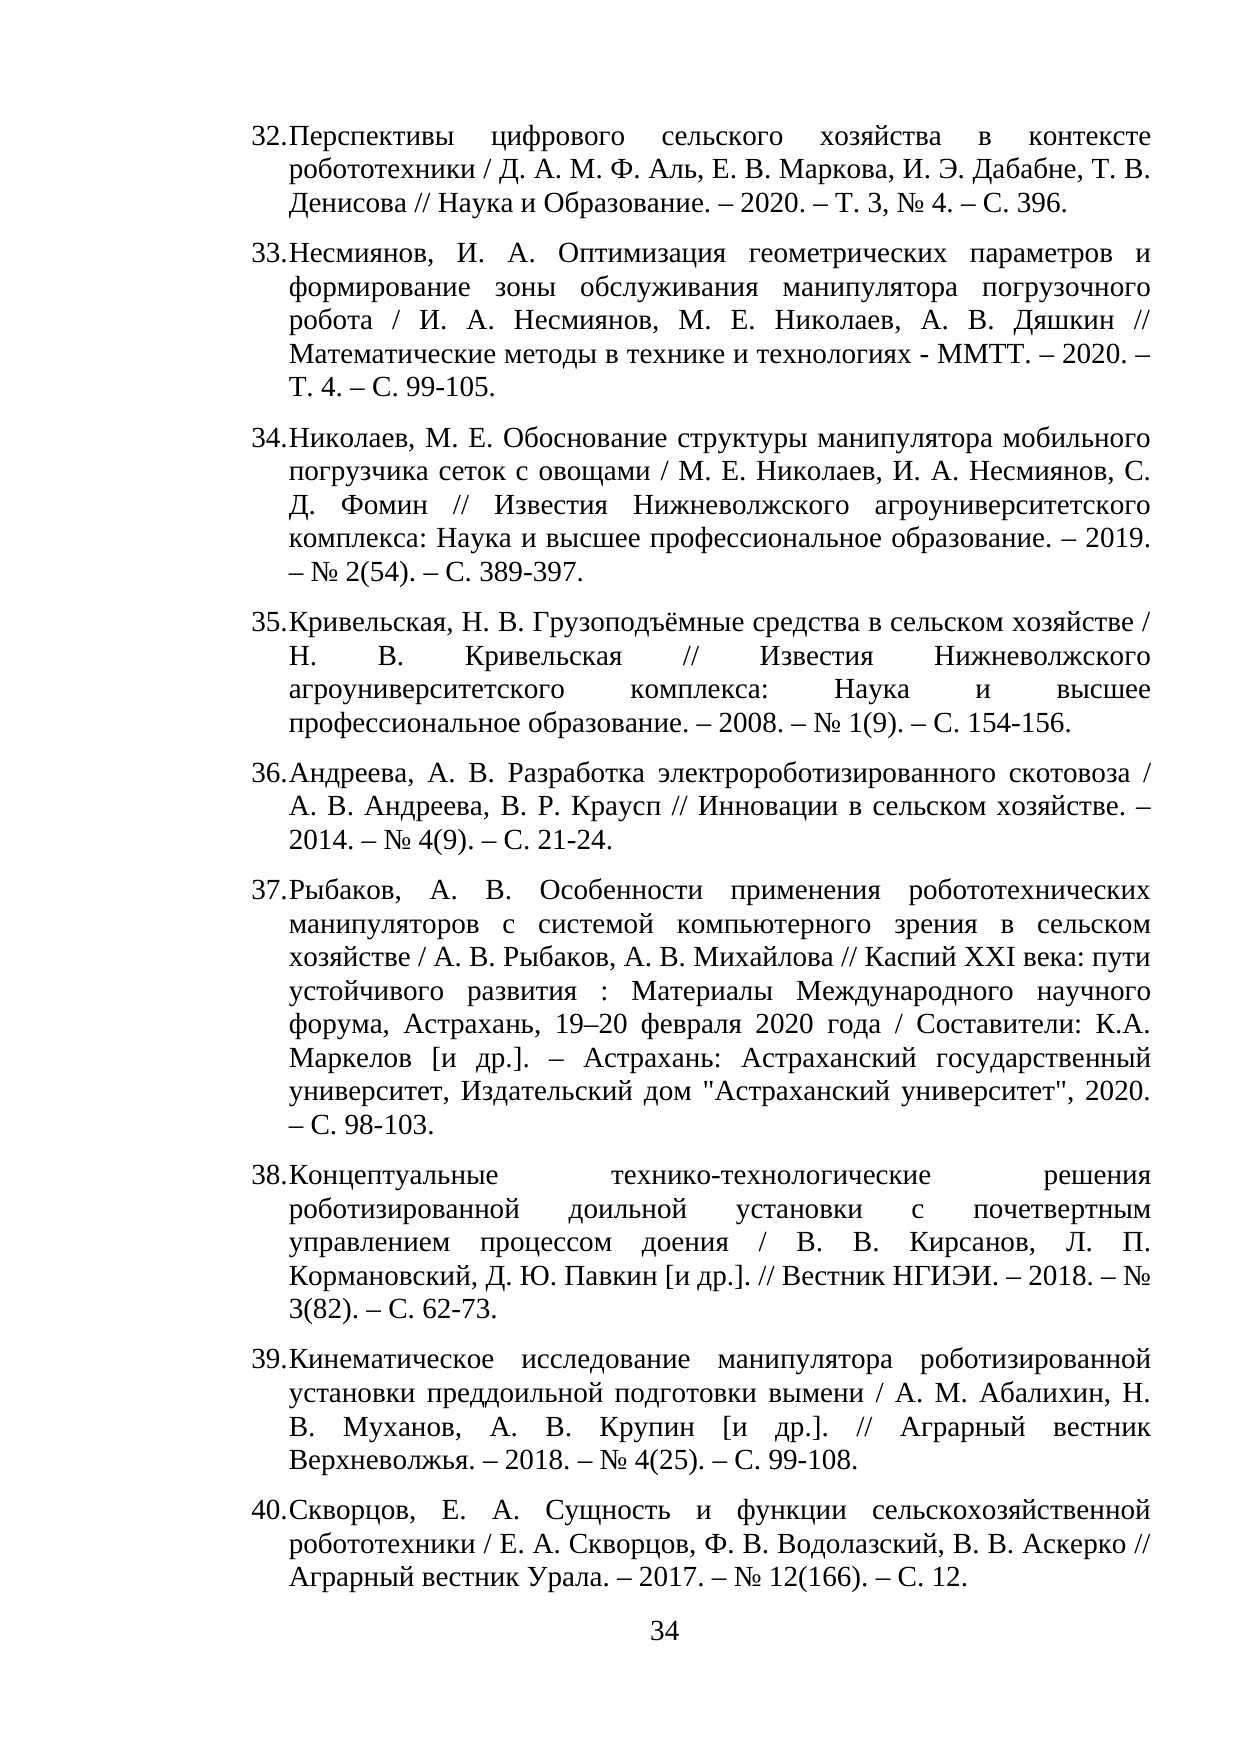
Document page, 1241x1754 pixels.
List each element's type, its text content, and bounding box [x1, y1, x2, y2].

list Концептуальные технико-технологические решения роботизированной доильной установки с почетвертным управлением процессом доения / В. В. Кирсанов, Л. П. Кормановский, Д. Ю. Павкин [и др.]. // Вестник НГИЭИ. – 2018. – № 3(82). – С. 62-73. [251, 1157, 1152, 1325]
list Андреева, А. В. Разработка электророботизированного скотовоза / А. В. Андреева, В. Р. Краусп // Инновации в сельском хозяйстве. – 2014. – № 4(9). – С. 21-24. [251, 755, 1152, 856]
list Рыбаков, А. В. Особенности применения робототехнических манипуляторов с системой компьютерного зрения в сельском хозяйстве / А. В. Рыбаков, А. В. Михайлова // Каспий XXI века: пути устойчивого развития : Материалы Международного научного форума, Астрахань, 19–20 февраля 2020 года / Составители: К.А. Маркелов [и др.]. – Астрахань: Астраханский государственный университет, Издательский дом "Астраханский университет", 2020. – С. 98-103. [251, 872, 1152, 1141]
list Кинематическое исследование манипулятора роботизированной установки преддоильной подготовки вымени / А. М. Абалихин, Н. В. Муханов, А. В. Крупин [и др.]. // Аграрный вестник Верхневолжья. – 2018. – № 4(25). – С. 99-108. [251, 1342, 1152, 1476]
list Перспективы цифрового сельского хозяйства в контексте робототехники / Д. А. М. Ф. Аль, Е. В. Маркова, И. Э. Дабабне, Т. В. Денисова // Наука и Образование. – 2020. – Т. 3, № 4. – С. 396. [251, 118, 1152, 219]
list Скворцов, Е. А. Сущность и функции сельскохозяйственной робототехники / Е. А. Скворцов, Ф. В. Водолазский, В. В. Аскерко // Аграрный вестник Урала. – 2017. – № 12(166). – С. 12. [251, 1492, 1152, 1593]
list Кривельская, Н. В. Грузоподъёмные средства в сельском хозяйстве / Н. В. Кривельская // Известия Нижневолжского агроуниверситетского комплекса: Наука и высшее профессиональное образование. – 2008. – № 1(9). – С. 154-156. [251, 604, 1152, 738]
list Несмиянов, И. А. Оптимизация геометрических параметров и формирование зоны обслуживания манипулятора погрузочного робота / И. А. Несмиянов, М. Е. Николаев, А. В. Дяшкин // Математические методы в технике и технологиях - ММТТ. – 2020. – Т. 4. – С. 99-105. [251, 235, 1152, 403]
list Николаев, М. Е. Обоснование структуры манипулятора мобильного погрузчика сеток с овощами / М. Е. Николаев, И. А. Несмиянов, С. Д. Фомин // Известия Нижневолжского агроуниверситетского комплекса: Наука и высшее профессиональное образование. – 2019. – № 2(54). – С. 389-397. [251, 420, 1152, 587]
